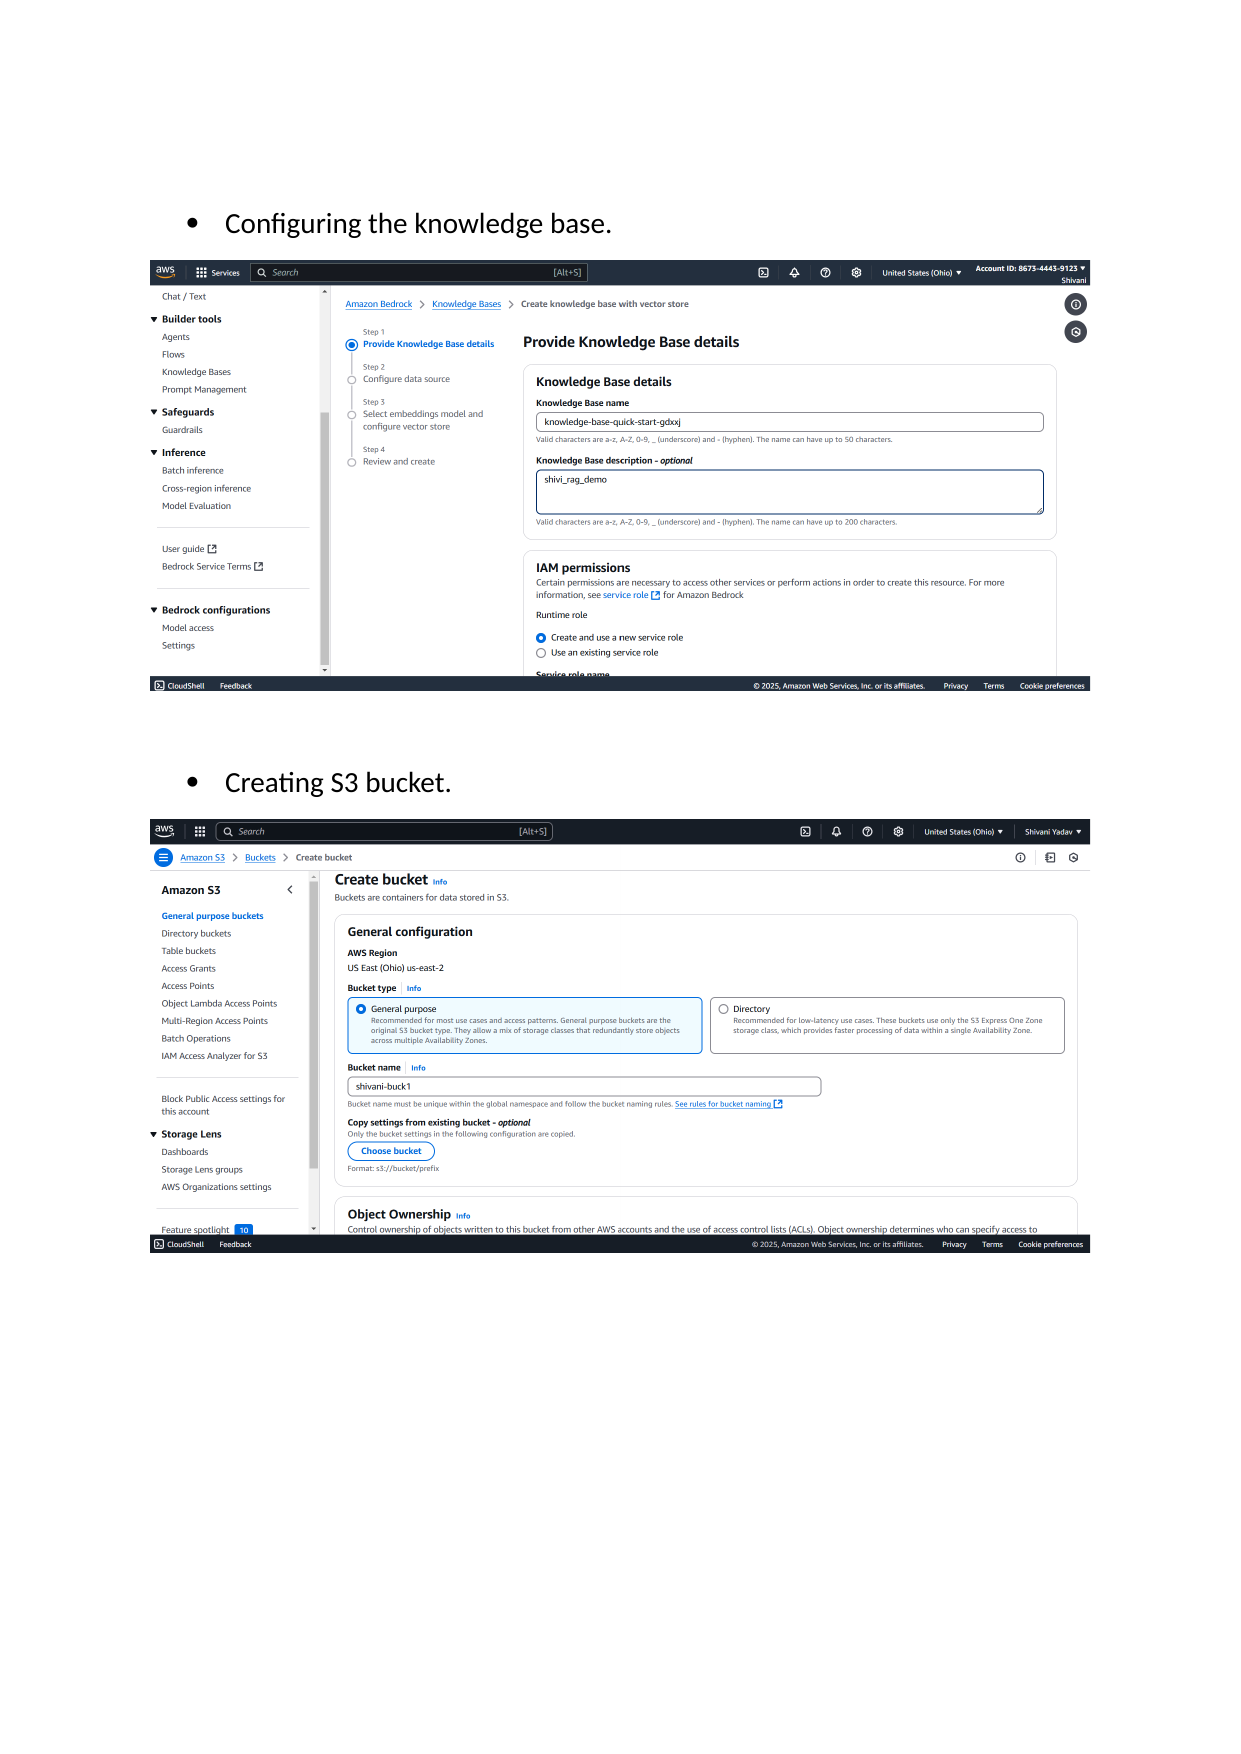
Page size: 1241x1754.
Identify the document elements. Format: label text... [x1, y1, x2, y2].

list Configuring the knowledge base. [187, 205, 1090, 241]
picture [150, 260, 1091, 691]
picture [150, 819, 1091, 1253]
list Creating S3 bucket. [187, 764, 1090, 800]
